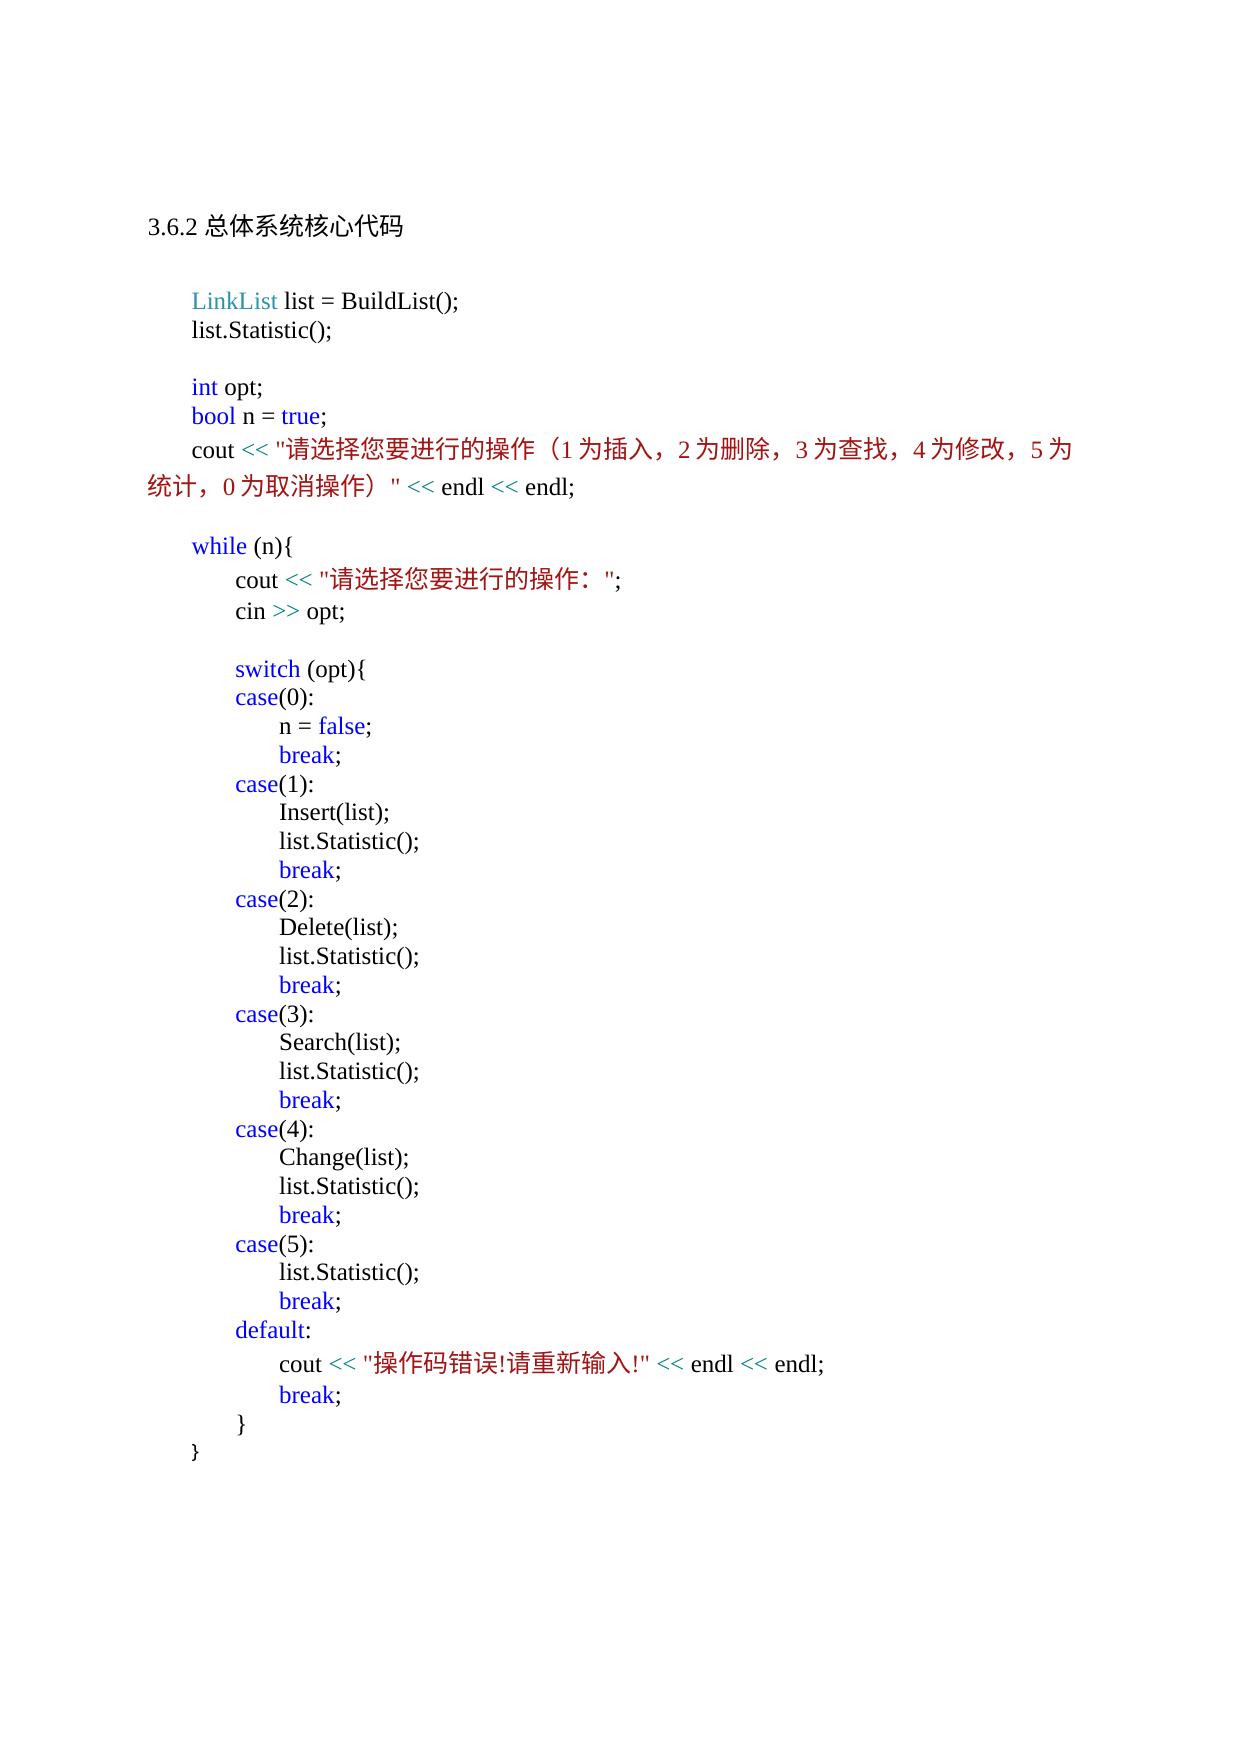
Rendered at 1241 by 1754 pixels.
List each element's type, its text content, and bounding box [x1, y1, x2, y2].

text list.Statistic(); [148, 315, 1092, 344]
text list.Statistic(); [148, 1056, 1092, 1085]
text LinkList list = BuildList(); [148, 286, 1092, 315]
text case(1): [148, 769, 1092, 797]
text case(3): [148, 999, 1092, 1027]
text case(4): [148, 1114, 1092, 1142]
text cout << "请选择您要进行的操作："; [148, 560, 1092, 596]
text case(5): [148, 1229, 1092, 1257]
text Search(list); [148, 1027, 1092, 1056]
text list.Statistic(); [148, 1257, 1092, 1286]
text break; [148, 1286, 1092, 1315]
text Delete(list); [148, 912, 1092, 941]
text case(2): [148, 884, 1092, 912]
text cin >> opt; [148, 596, 1092, 625]
text break; [148, 970, 1092, 999]
text default: [148, 1315, 1092, 1344]
text } [148, 1409, 1092, 1437]
text while (n){ [148, 531, 1092, 560]
text cout << "请选择您要进行的操作（1为插入，2为删除，3为查找，4为修改，5为统计，0为取消操作）" << endl << endl; [148, 430, 1092, 502]
text list.Statistic(); [148, 1171, 1092, 1200]
text Insert(list); [148, 797, 1092, 826]
text Change(list); [148, 1142, 1092, 1171]
text list.Statistic(); [148, 826, 1092, 855]
text break; [148, 1380, 1092, 1409]
text list.Statistic(); [148, 941, 1092, 970]
text case(0): [148, 682, 1092, 711]
text break; [148, 1200, 1092, 1229]
text switch (opt){ [148, 654, 1092, 682]
text break; [148, 1085, 1092, 1114]
subtitle 3.6.2 总体系统核心代码 [148, 207, 1092, 243]
text bool n = true; [148, 401, 1092, 430]
text break; [148, 855, 1092, 884]
text break; [148, 740, 1092, 769]
text cout << "操作码错误!请重新输入!" << endl << endl; [148, 1344, 1092, 1380]
text } [148, 1437, 1092, 1464]
text int opt; [148, 372, 1092, 401]
text n = false; [148, 711, 1092, 740]
